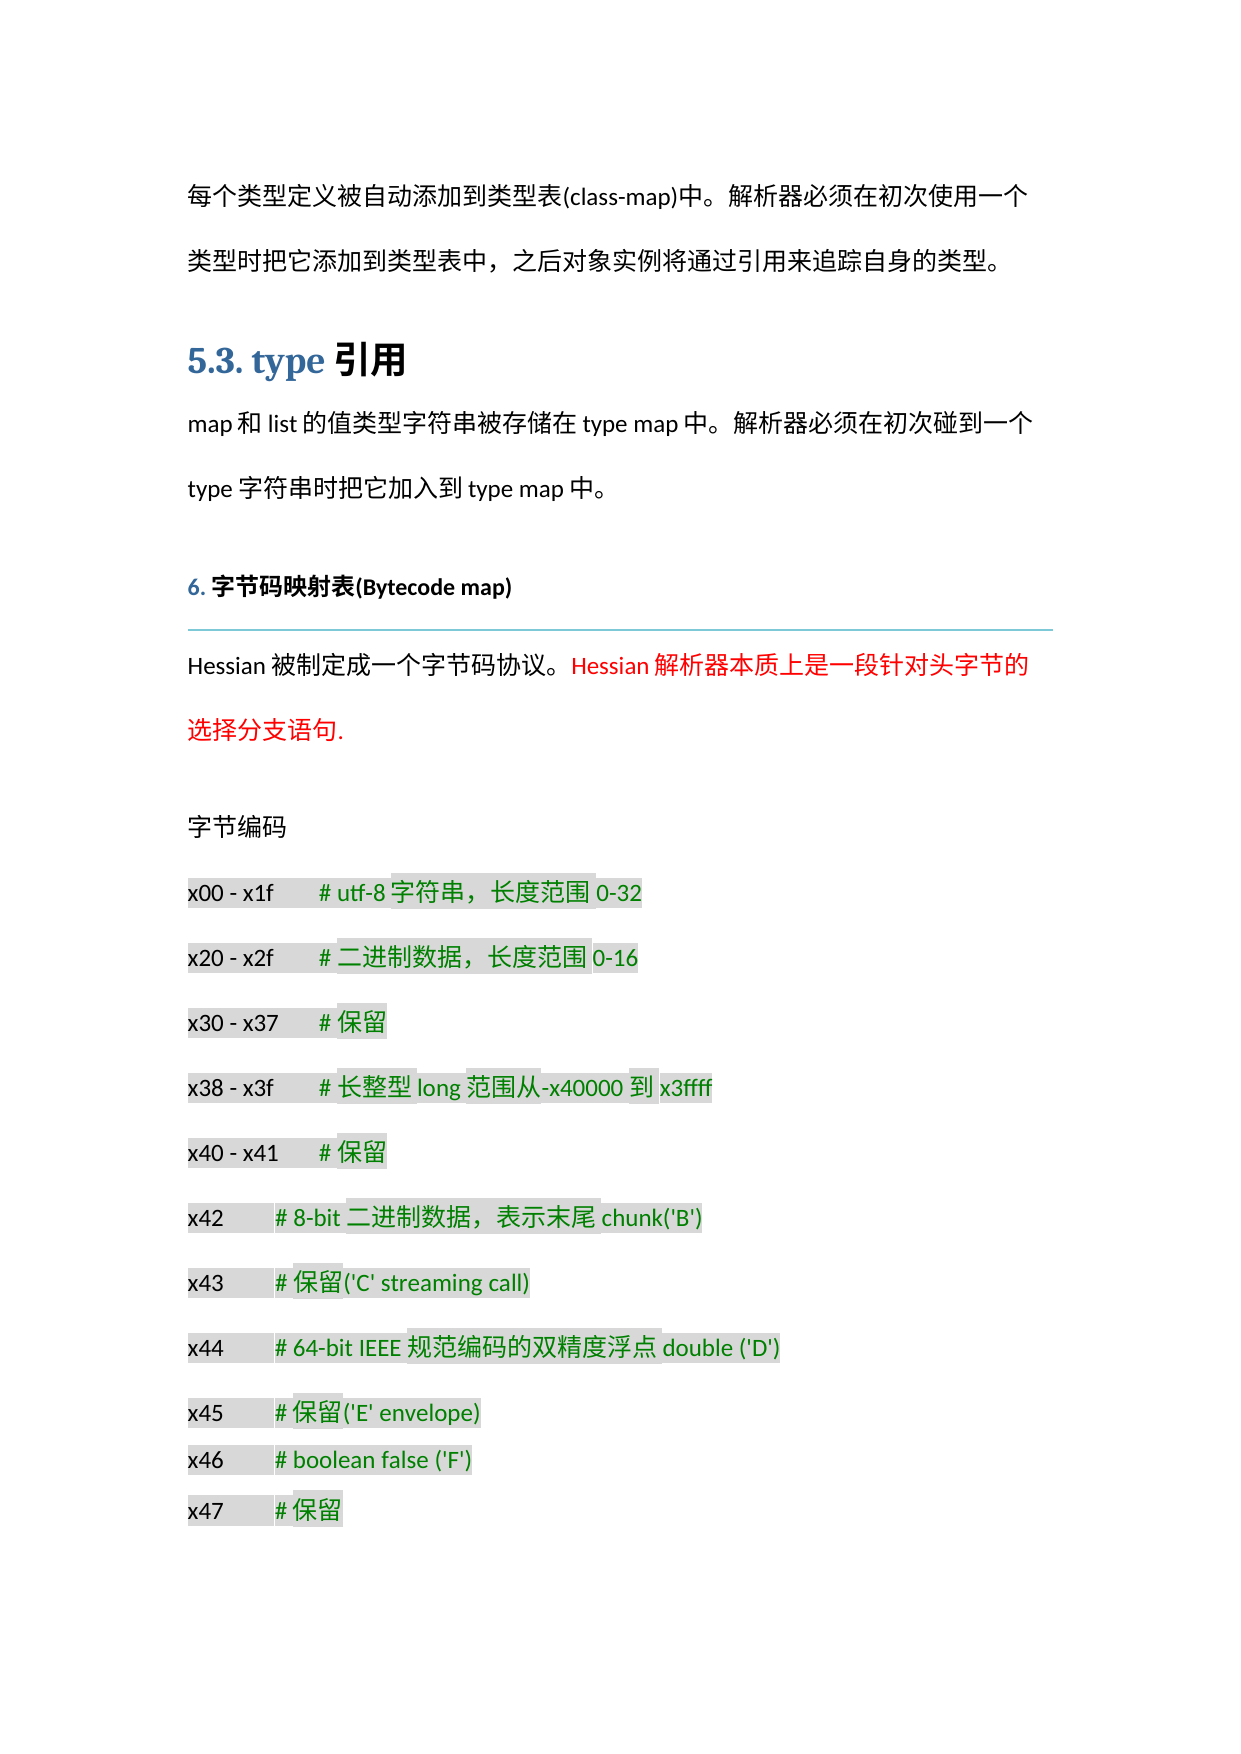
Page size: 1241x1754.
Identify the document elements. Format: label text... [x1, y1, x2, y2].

text x38 - x3f # 长整型long 范围从-x40000 到 x3ffff [187, 1053, 1053, 1118]
text x47 # 保留 [187, 1476, 1053, 1541]
text x40 - x41 # 保留 [187, 1118, 1053, 1183]
text x44 # 64-bit IEEE 规范编码的双精度浮点double ('D') [187, 1313, 1053, 1378]
text Hessian被制定成一个字节码协议。Hessian解析器本质上是一段针对头字节的选择分支语句. [187, 631, 1053, 761]
text map和list的值类型字符串被存储在type map中。解析器必须在初次碰到一个type字符串时把它加入到type map中。 [187, 389, 1053, 519]
text x43 # 保留('C' streaming call) [187, 1248, 1053, 1313]
text 5.3. type引用 [187, 324, 1053, 389]
text x20 - x2f # 二进制数据，长度范围 0-16 [187, 923, 1053, 988]
text 6. 字节码映射表(Bytecode map) [187, 552, 1053, 631]
text x30 - x37 # 保留 [187, 988, 1053, 1053]
text 字节编码 [187, 793, 1053, 858]
text x46 # boolean false ('F') [187, 1443, 1053, 1476]
text x00 - x1f # utf-8字符串，长度范围 0-32 [187, 858, 1053, 923]
text 每个类型定义被自动添加到类型表(class-map)中。解析器必须在初次使用一个类型时把它添加到类型表中，之后对象实例将通过引用来追踪自身的类型。 [187, 162, 1053, 292]
text x45 # 保留('E' envelope) [187, 1378, 1053, 1443]
text x42 # 8-bit 二进制数据，表示末尾chunk('B') [187, 1183, 1053, 1248]
